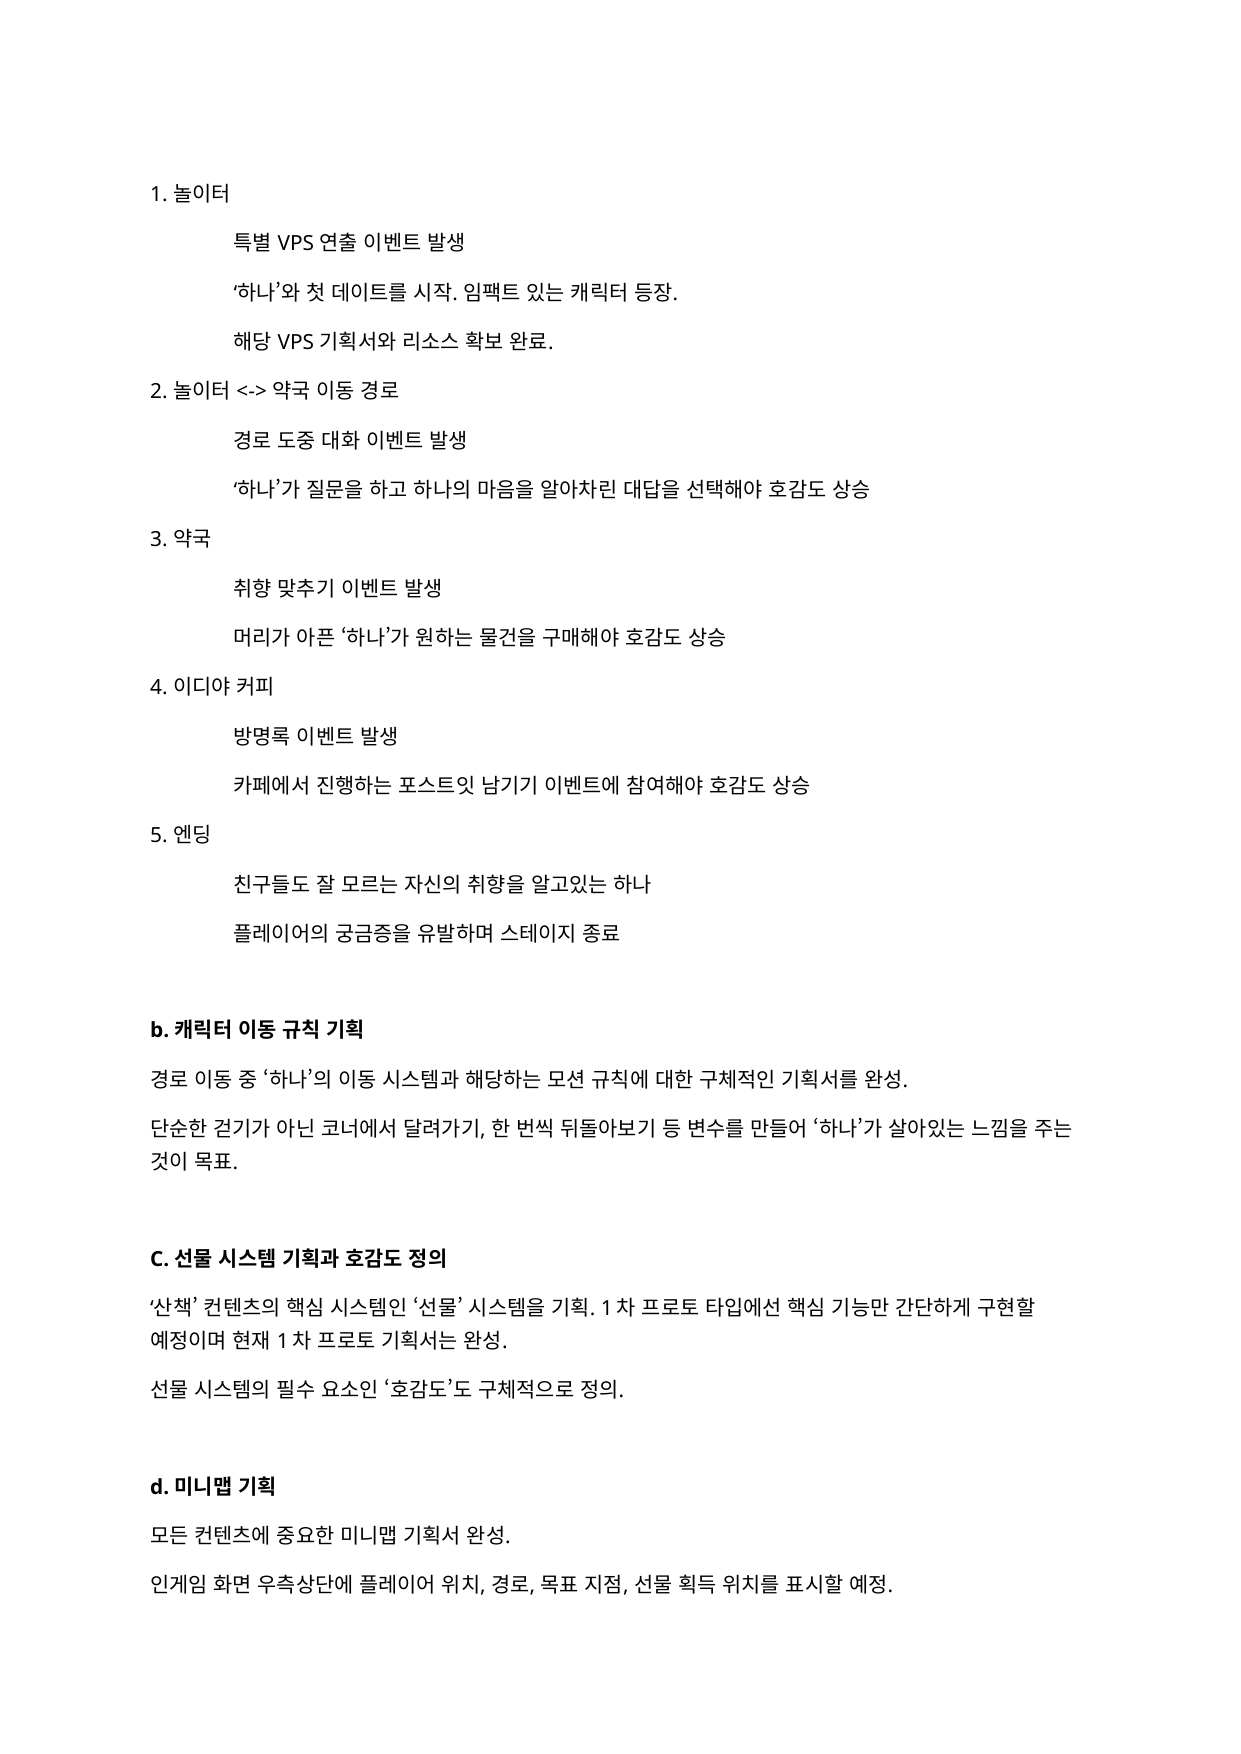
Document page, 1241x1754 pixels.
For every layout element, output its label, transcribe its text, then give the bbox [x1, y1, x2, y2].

text 카페에서 진행하는 포스트잇 남기기 이벤트에 참여해야 호감도 상승 [150, 769, 1090, 799]
text 1. 놀이터 [150, 177, 1090, 207]
text 방명록 이벤트 발생 [150, 720, 1090, 750]
text ‘하나’가 질문을 하고 하나의 마음을 알아차린 대답을 선택해야 호감도 상승 [150, 473, 1090, 504]
text 5. 엔딩 [150, 818, 1090, 849]
text 2. 놀이터 <-> 약국 이동 경로 [150, 375, 1090, 405]
text C. 선물 시스템 기획과 호감도 정의 [150, 1242, 1090, 1272]
text b. 캐릭터 이동 규칙 기획 [150, 1014, 1090, 1044]
text 특별 VPS 연출 이벤트 발생 [150, 227, 1090, 257]
text 경로 도중 대화 이벤트 발생 [150, 424, 1090, 454]
text ‘하나’와 첫 데이트를 시작. 임팩트 있는 캐릭터 등장. [150, 276, 1090, 306]
text 경로 이동 중 ‘하나’의 이동 시스템과 해당하는 모션 규칙에 대한 구체적인 기획서를 완성. [150, 1063, 1090, 1093]
text 인게임 화면 우측상단에 플레이어 위치, 경로, 목표 지점, 선물 획득 위치를 표시할 예정. [150, 1569, 1090, 1599]
text 단순한 걷기가 아닌 코너에서 달려가기, 한 번씩 뒤돌아보기 등 변수를 만들어 ‘하나’가 살아있는 느낌을 주는 것이 목표. [150, 1112, 1090, 1176]
text 머리가 아픈 ‘하나’가 원하는 물건을 구매해야 호감도 상승 [150, 621, 1090, 652]
text 선물 시스템의 필수 요소인 ‘호감도’도 구체적으로 정의. [150, 1373, 1090, 1404]
text d. 미니맵 기획 [150, 1470, 1090, 1500]
text 해당 VPS 기획서와 리소스 확보 완료. [150, 325, 1090, 356]
text 플레이어의 궁금증을 유발하며 스테이지 종료 [150, 917, 1090, 947]
text 모든 컨텐츠에 중요한 미니맵 기획서 완성. [150, 1519, 1090, 1550]
text 3. 약국 [150, 523, 1090, 553]
text 4. 이디야 커피 [150, 671, 1090, 701]
text 친구들도 잘 모르는 자신의 취향을 알고있는 하나 [150, 868, 1090, 898]
text 취향 맞추기 이벤트 발생 [150, 572, 1090, 602]
text ‘산책’ 컨텐츠의 핵심 시스템인 ‘선물’ 시스템을 기획. 1차 프로토 타입에선 핵심 기능만 간단하게 구현할 예정이며 현재 1차 프로토 기획서는 완성. [150, 1291, 1090, 1354]
